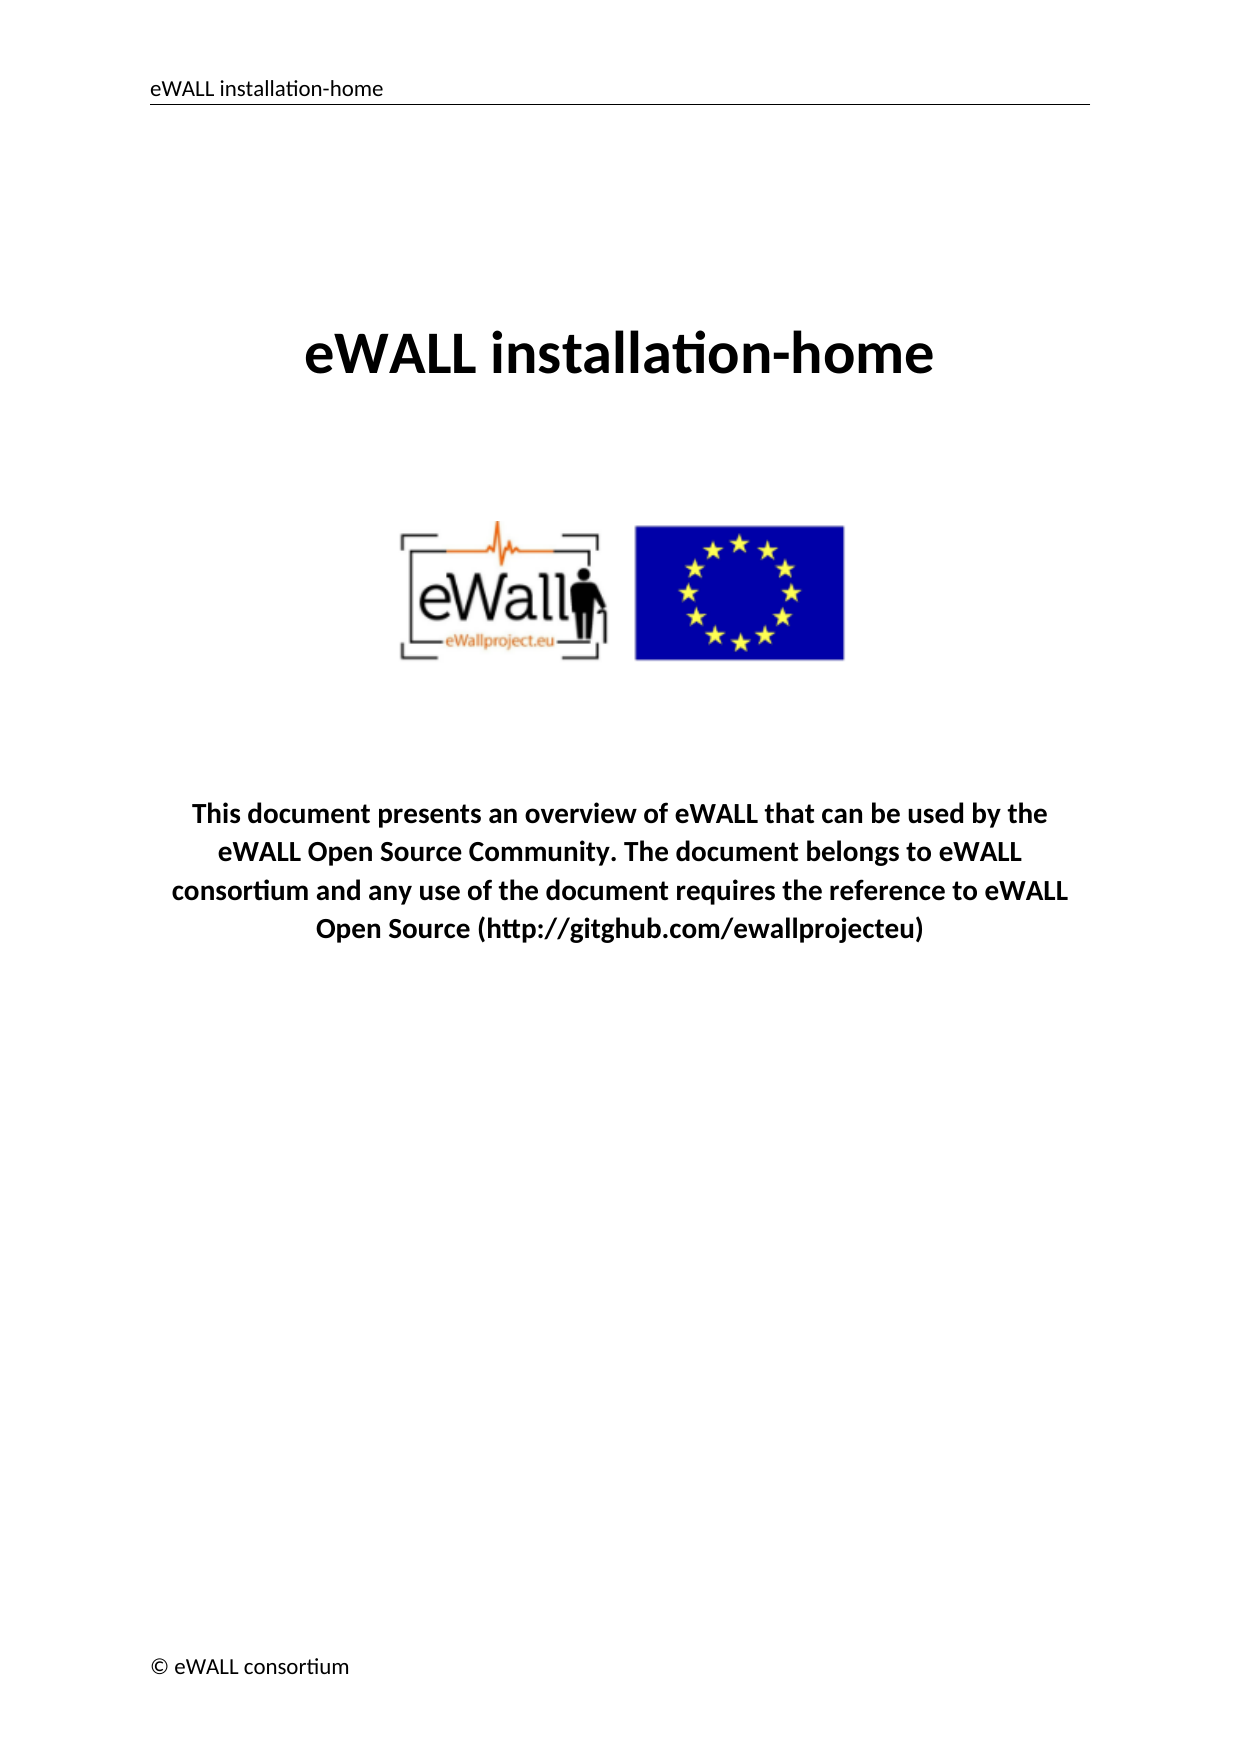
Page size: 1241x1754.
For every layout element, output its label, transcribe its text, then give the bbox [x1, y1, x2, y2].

picture [387, 521, 853, 666]
text eWALL installation-home [150, 315, 1090, 389]
text This document presents an overview of eWALL that can be used by the eWALL Open Source Community. The document belongs to eWALL consortium and any use of the document requires the reference to eWALL Open Source (http://gitghub.com/ewallprojecteu) [150, 795, 1090, 946]
